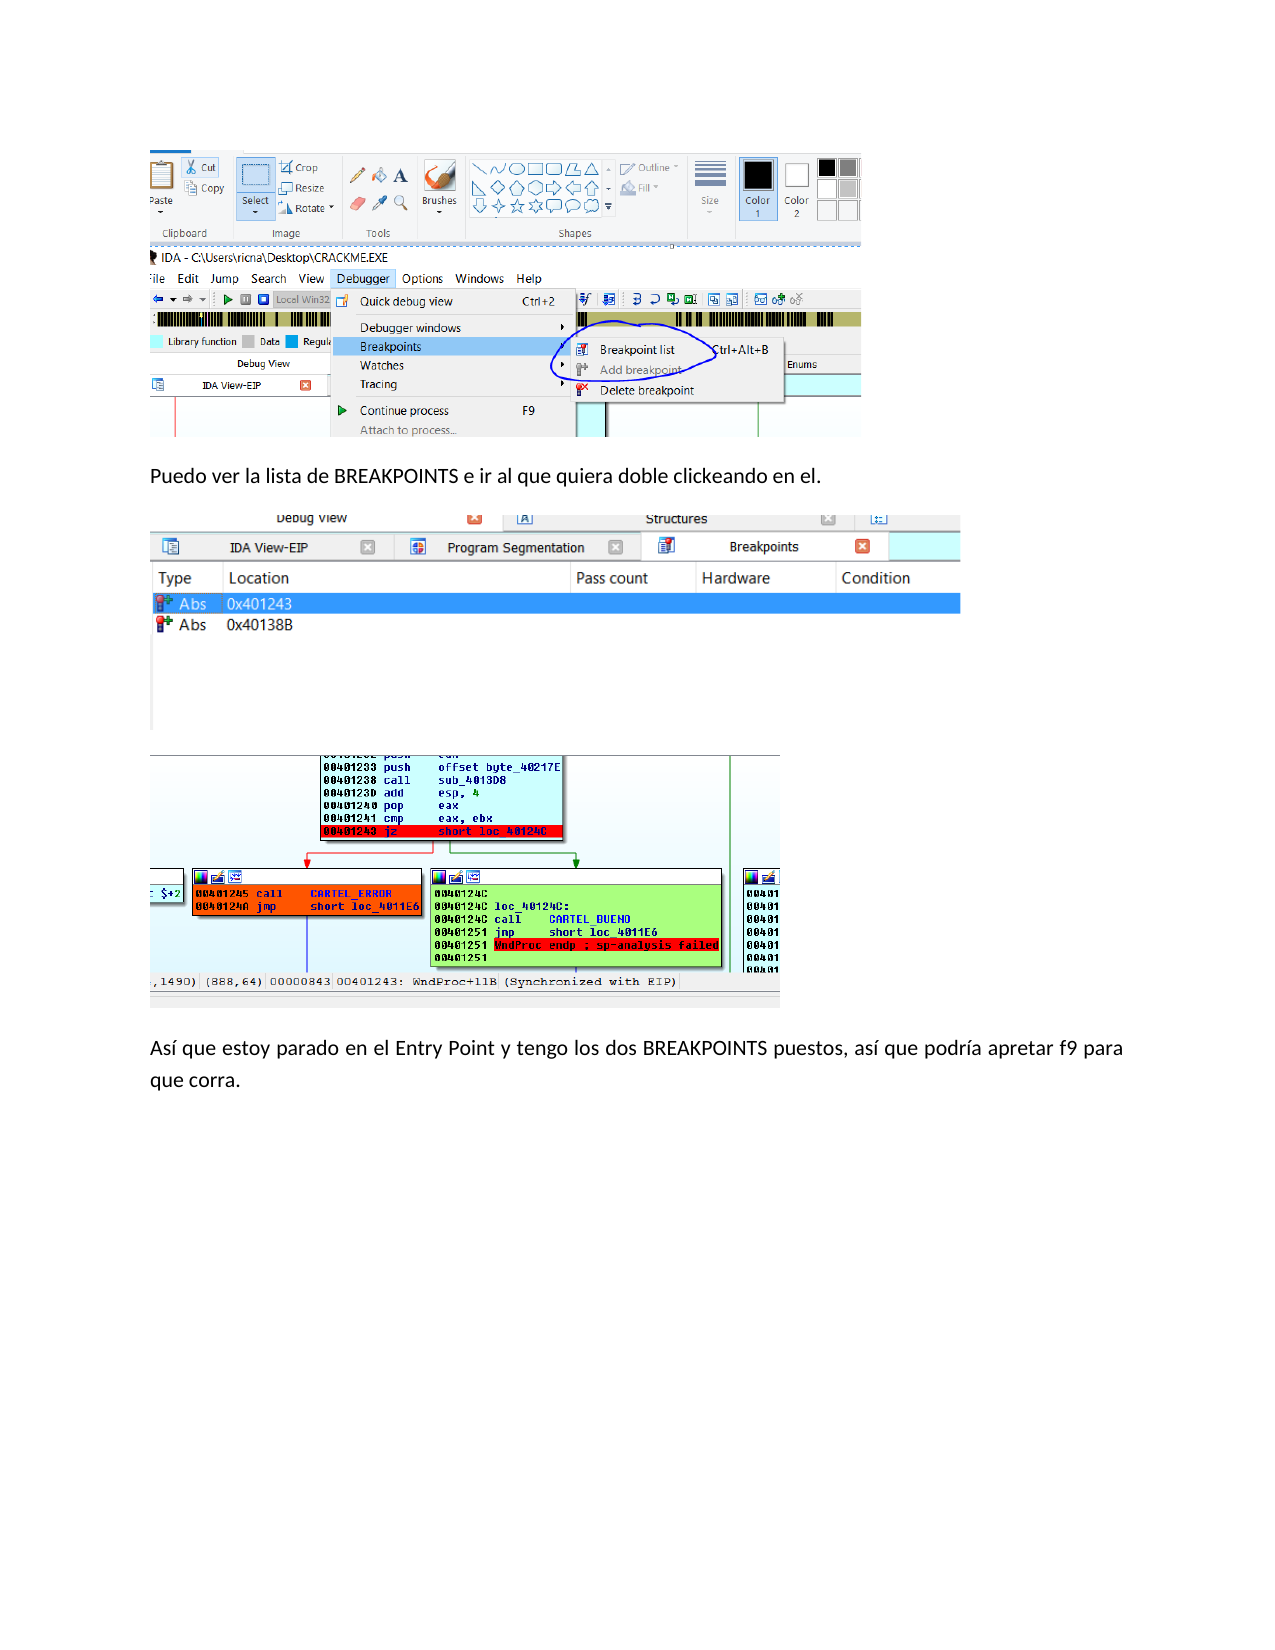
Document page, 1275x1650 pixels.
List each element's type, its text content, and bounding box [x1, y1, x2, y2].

picture [150, 150, 862, 437]
picture [150, 515, 961, 730]
text Así que estoy parado en el Entry Point y tengo los dos BREAKPOINTS puestos, así que podría apretar f9 para que corra. [150, 1034, 1125, 1093]
picture [150, 755, 780, 1008]
text Puedo ver la lista de BREAKPOINTS e ir al que quiera doble clickeando en el. [150, 462, 1125, 489]
